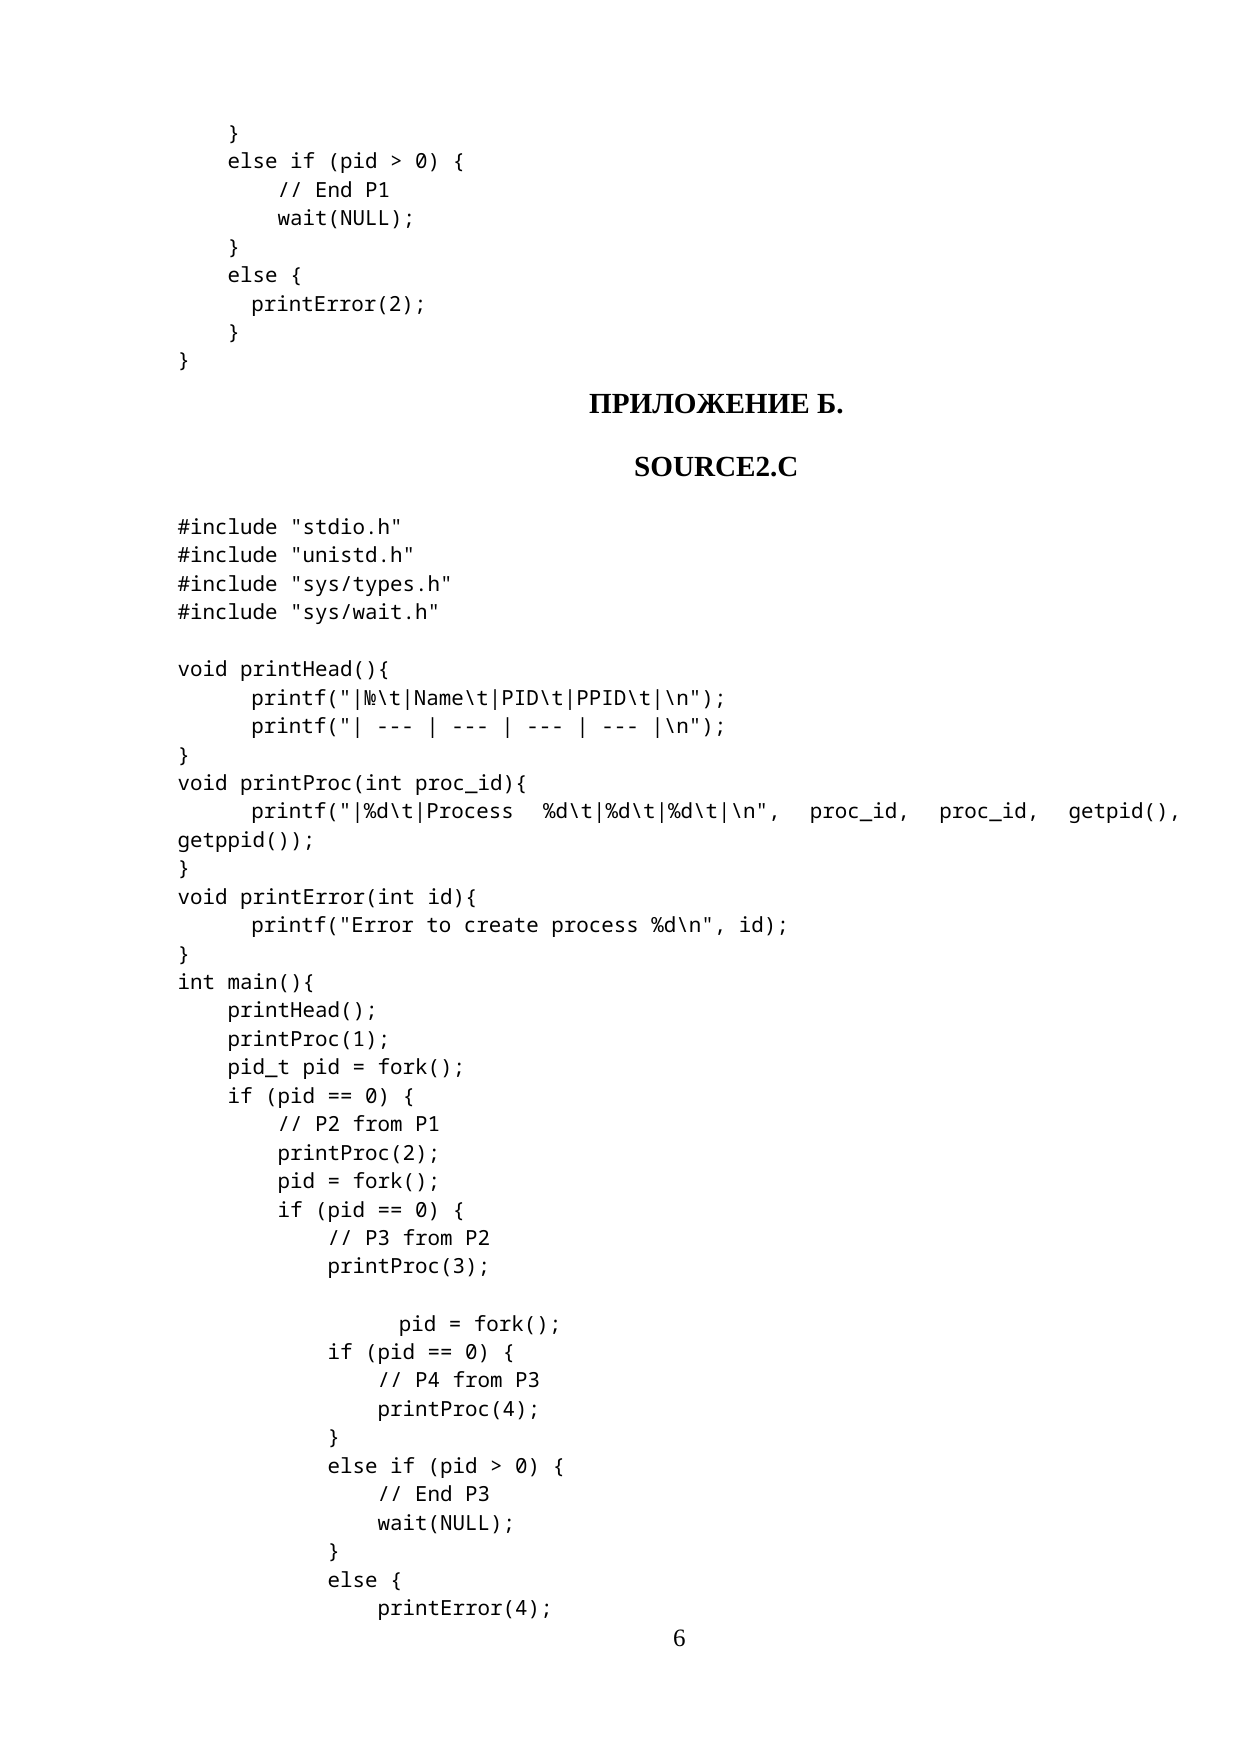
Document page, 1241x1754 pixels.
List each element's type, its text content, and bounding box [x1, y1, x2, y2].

text } [177, 939, 1181, 967]
text pid_t pid = fork(); [177, 1052, 1181, 1081]
text SOURCE2.C [177, 449, 1181, 483]
text } [177, 118, 1181, 147]
text void printHead(){ [177, 654, 1181, 683]
text wait(NULL); [177, 203, 1181, 232]
text printProc(1); [177, 1024, 1181, 1052]
text // P3 from P2 [177, 1223, 1181, 1252]
text // P4 from P3 [177, 1366, 1181, 1394]
text printError(4); [177, 1593, 1181, 1622]
text } [177, 740, 1181, 768]
text pid = fork(); [177, 1166, 1181, 1195]
text } [177, 232, 1181, 260]
text // End P1 [177, 175, 1181, 203]
text if (pid == 0) { [177, 1081, 1181, 1109]
text int main(){ [177, 967, 1181, 996]
text void printError(int id){ [177, 882, 1181, 910]
text wait(NULL); [177, 1508, 1181, 1536]
text } [177, 1422, 1181, 1451]
text } [177, 853, 1181, 882]
text // End P3 [177, 1479, 1181, 1508]
text ПРИЛОЖЕНИЕ Б. [177, 387, 1181, 420]
text printHead(); [177, 996, 1181, 1024]
text } [177, 317, 1181, 346]
text printProc(4); [177, 1394, 1181, 1422]
text // P2 from P1 [177, 1109, 1181, 1138]
text #include "sys/types.h" [177, 569, 1181, 597]
text else { [177, 260, 1181, 289]
text printProc(2); [177, 1138, 1181, 1166]
text #include "unistd.h" [177, 541, 1181, 569]
text else if (pid > 0) { [177, 1451, 1181, 1479]
text } [177, 346, 1181, 374]
text printf("|№\t|Name\t|PID\t|PPID\t|\n"); [177, 683, 1181, 711]
text #include "stdio.h" [177, 512, 1181, 541]
text if (pid == 0) { [177, 1195, 1181, 1223]
text void printProc(int proc_id){ [177, 768, 1181, 797]
text else if (pid > 0) { [177, 147, 1181, 175]
text printf("Error to create process %d\n", id); [177, 910, 1181, 939]
text #include "sys/wait.h" [177, 597, 1181, 626]
text printError(2); [177, 289, 1181, 317]
text printf("|%d\t|Process %d\t|%d\t|%d\t|\n", proc_id, proc_id, getpid(), getppid()); [177, 797, 1181, 853]
text printProc(3); [177, 1252, 1181, 1280]
text pid = fork(); [177, 1309, 1181, 1337]
text printf("| --- | --- | --- | --- |\n"); [177, 711, 1181, 740]
text else { [177, 1565, 1181, 1593]
text if (pid == 0) { [177, 1337, 1181, 1366]
text } [177, 1536, 1181, 1565]
